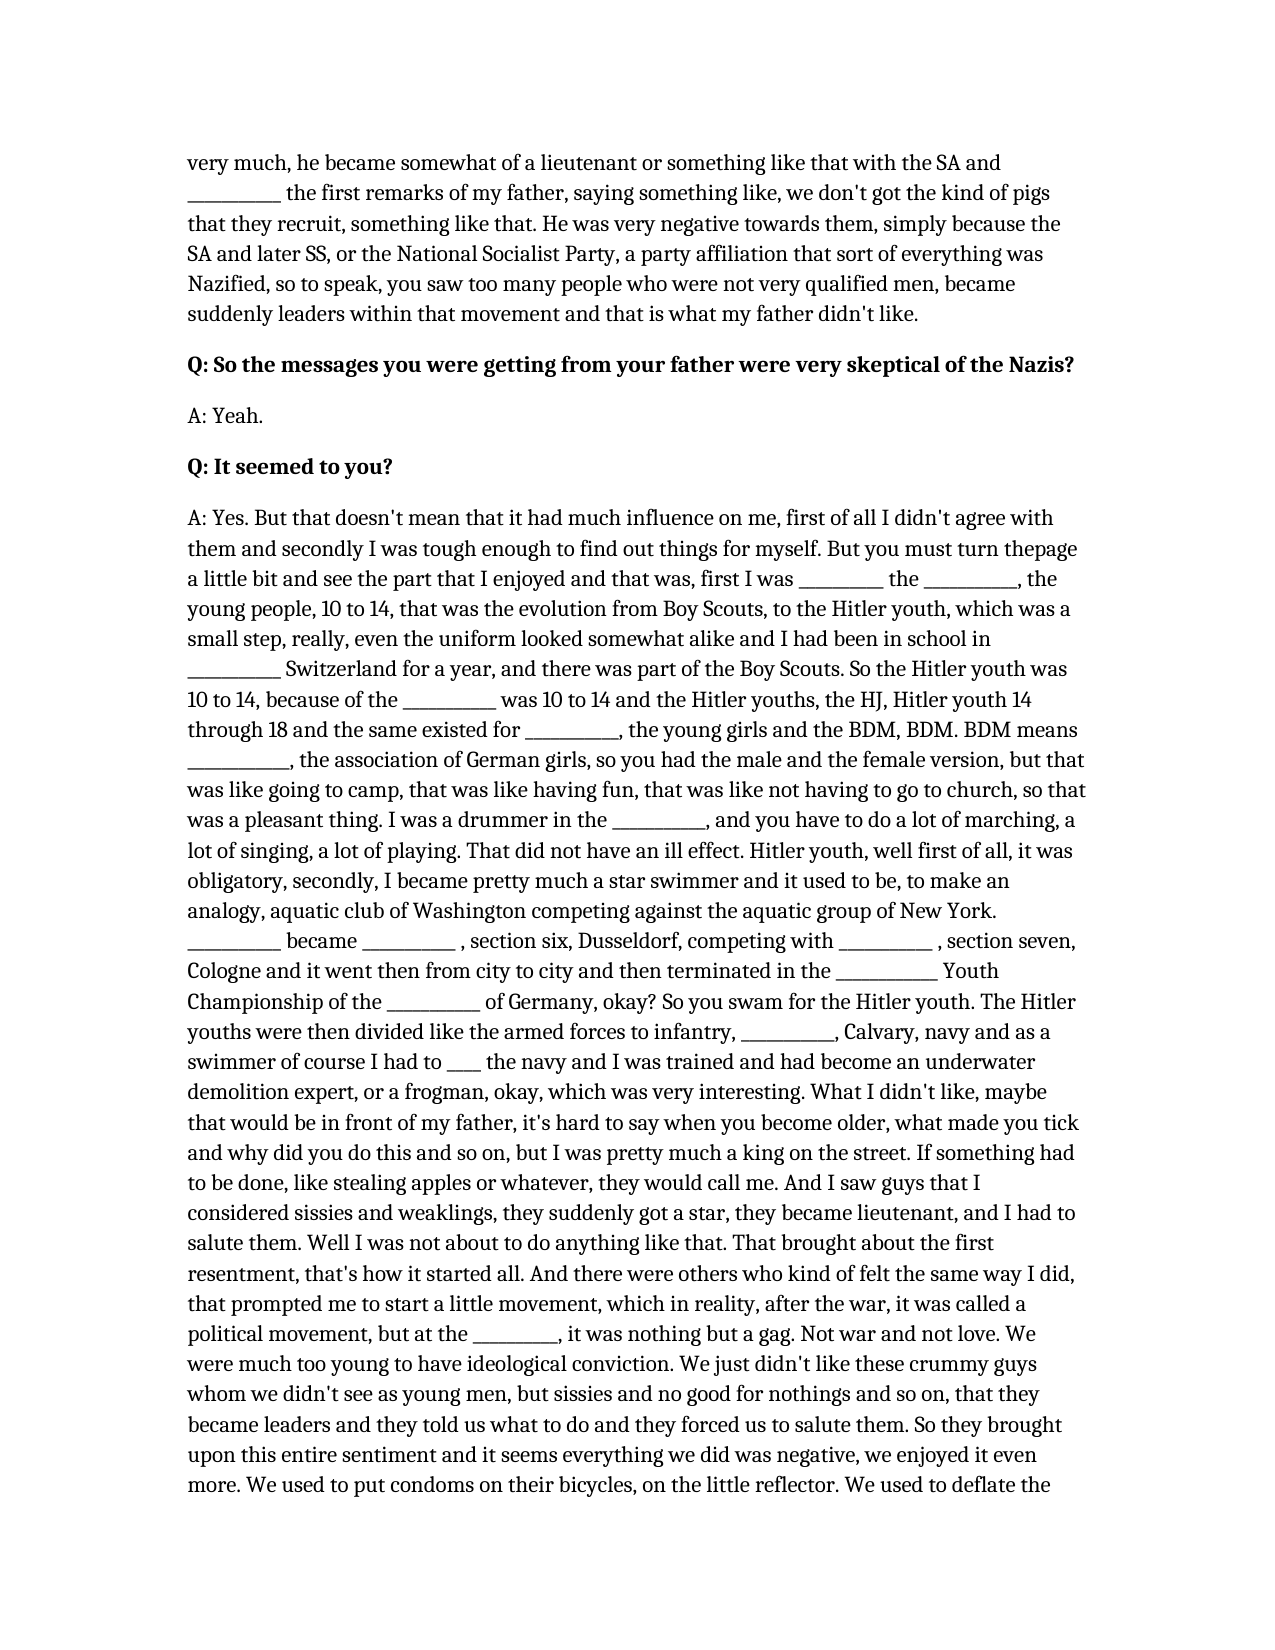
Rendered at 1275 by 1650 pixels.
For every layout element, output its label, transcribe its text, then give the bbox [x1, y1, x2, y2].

text A: Yeah. [187, 403, 1087, 429]
text Q: It seemed to you? [187, 454, 1087, 481]
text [187, 150, 1087, 327]
text Q: So the messages you were getting from your father were very skeptical of the Nazis? [187, 352, 1087, 378]
